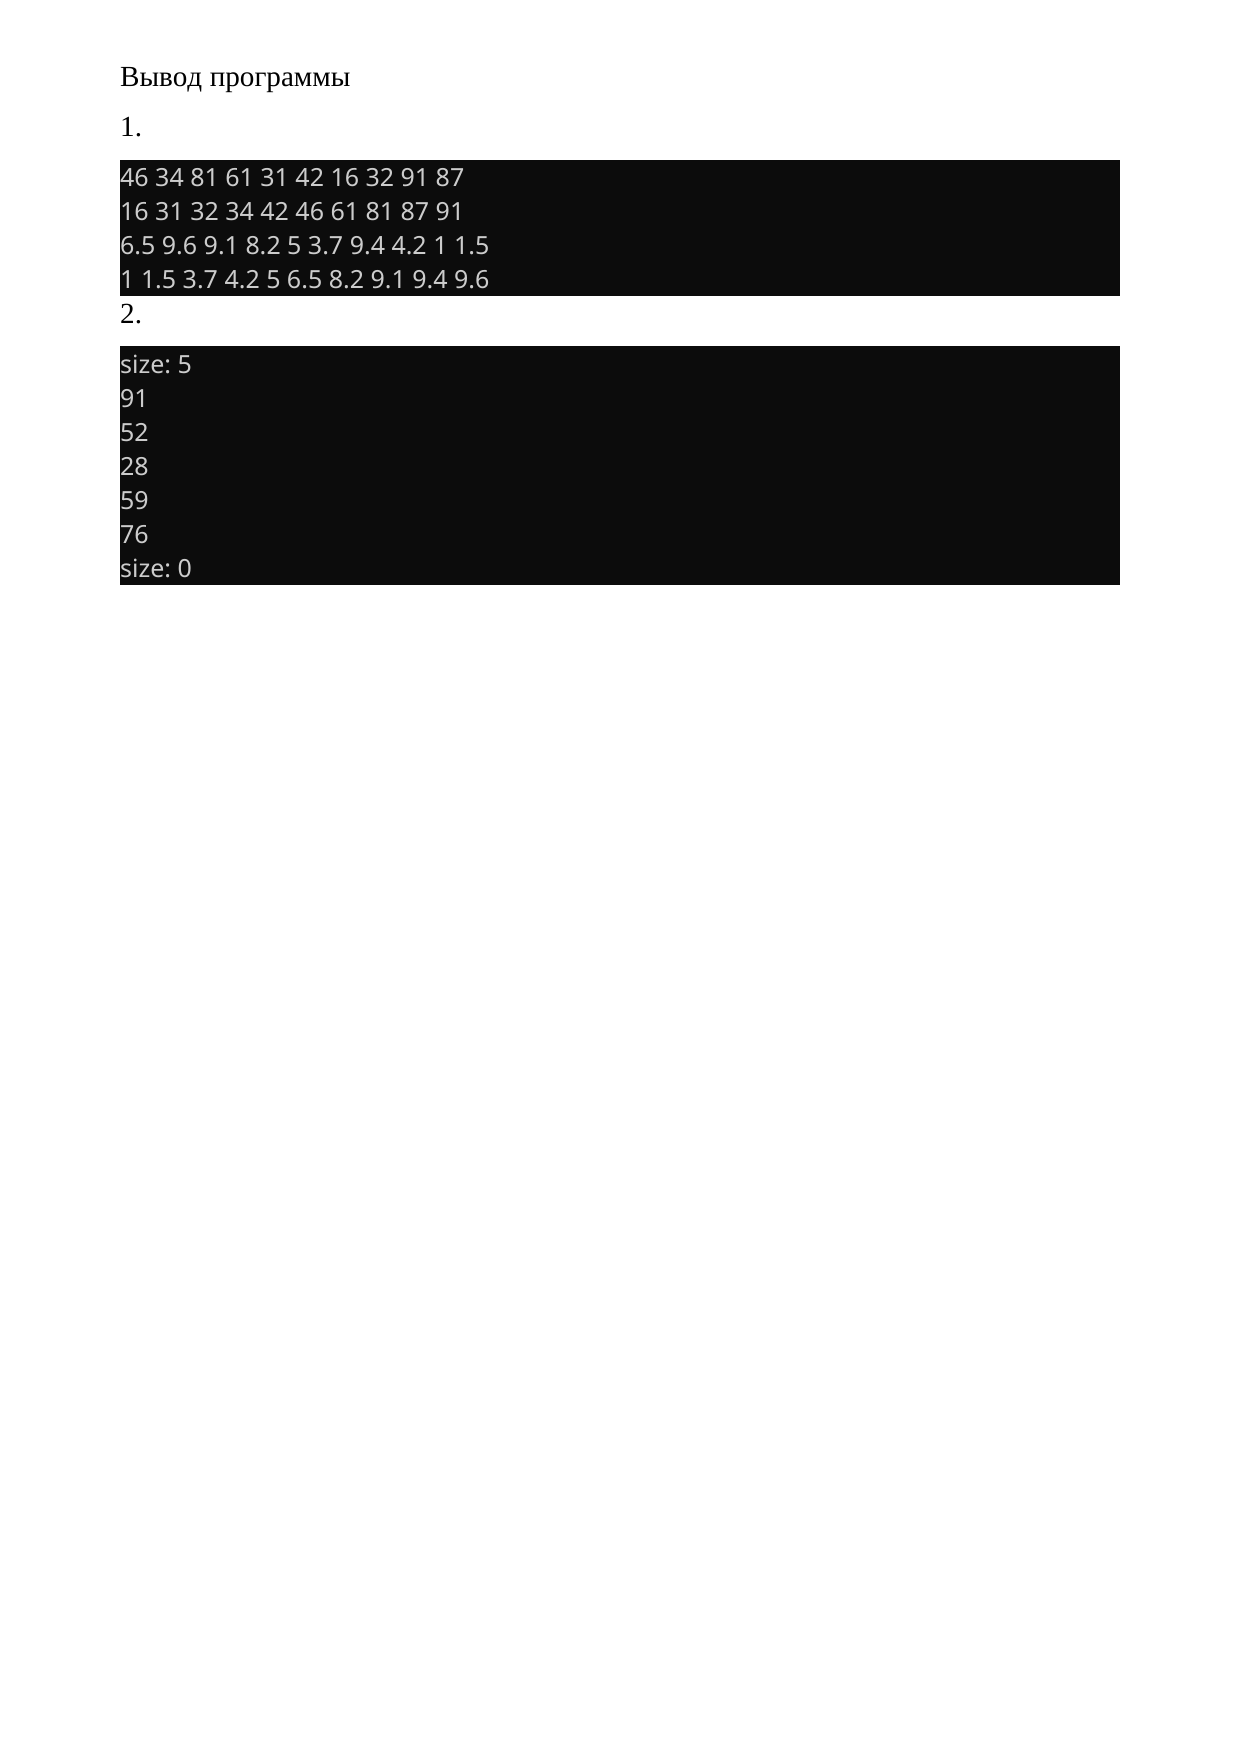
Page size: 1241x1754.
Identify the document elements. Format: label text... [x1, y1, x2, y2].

text Вывод программы [120, 59, 1120, 93]
text 1. [120, 109, 1120, 143]
text 2. [120, 296, 1120, 329]
text 46 34 81 61 31 42 16 32 91 87 16 31 32 34 42 46 61 81 87 91 6.5 9.6 9.1 8.2 5 3.7 9.4 4.2 1 1.5 1 1.5 3.7 4.2 5 6.5 8.2 9.1 9.4 9.6 [464, 160, 1120, 296]
text size: 5 91 52 28 59 76 size: 0 [120, 346, 1120, 585]
